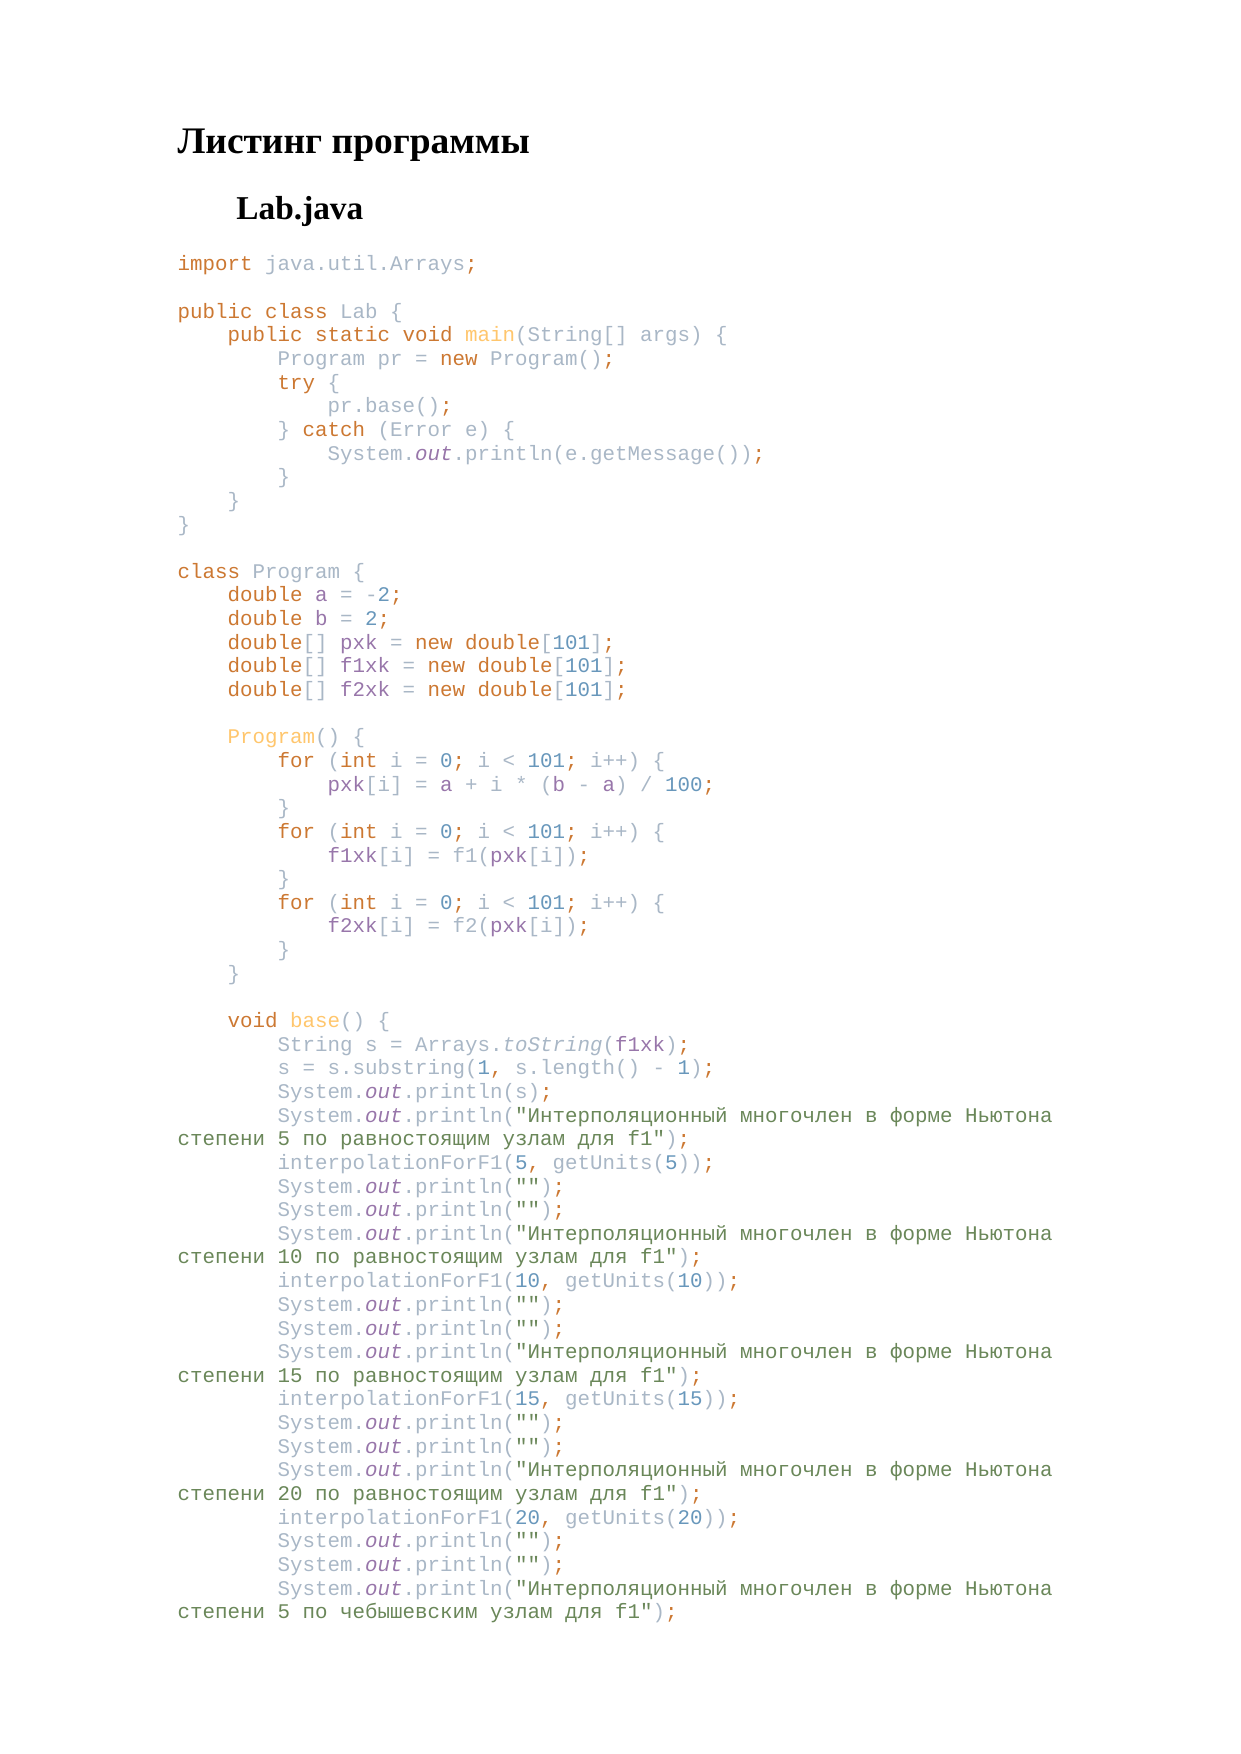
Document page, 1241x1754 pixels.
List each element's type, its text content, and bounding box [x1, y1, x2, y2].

text Lab.java [177, 188, 1152, 227]
text Листинг программы [177, 118, 1152, 161]
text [177, 253, 1152, 1625]
